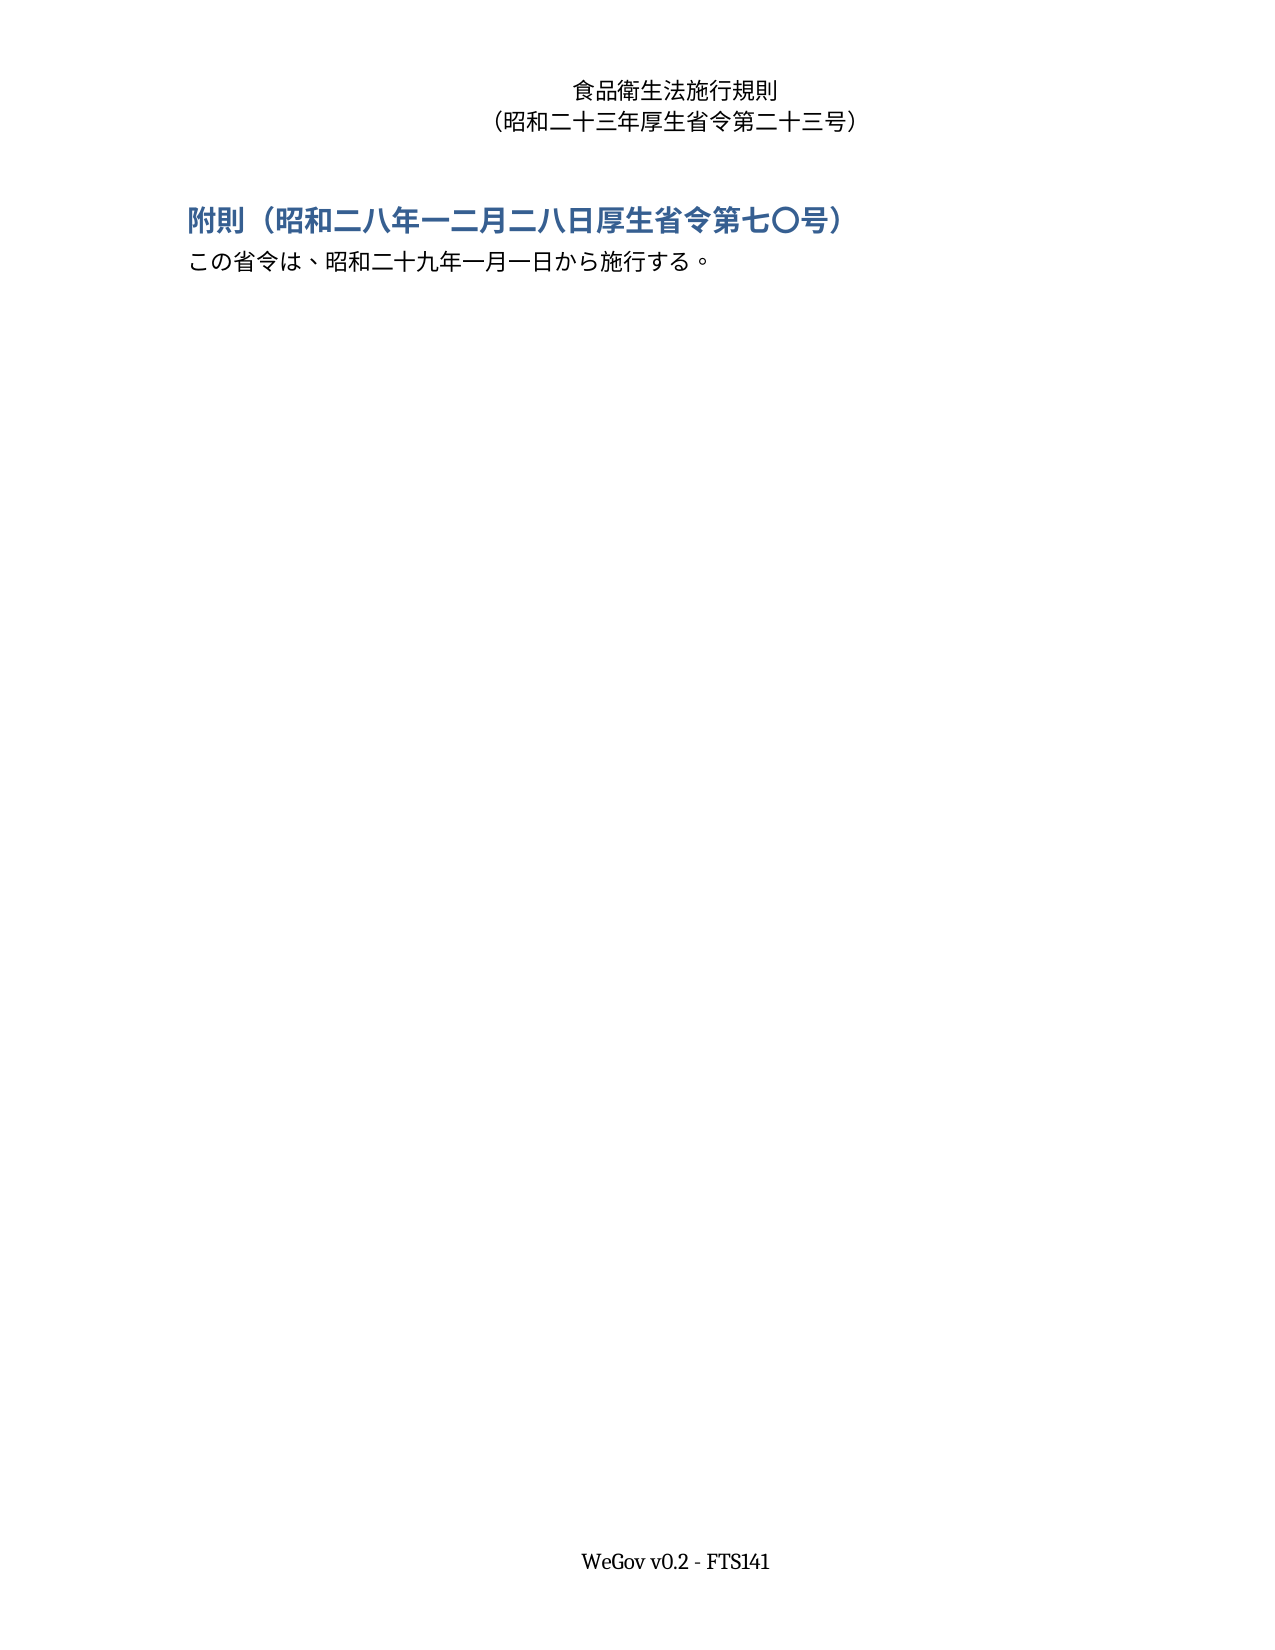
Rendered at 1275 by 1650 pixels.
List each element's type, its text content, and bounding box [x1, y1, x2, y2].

subtitle 附則（昭和二八年一二月二八日厚生省令第七〇号） [187, 200, 1087, 240]
text この省令は、昭和二十九年一月一日から施行する。 [187, 246, 1087, 277]
